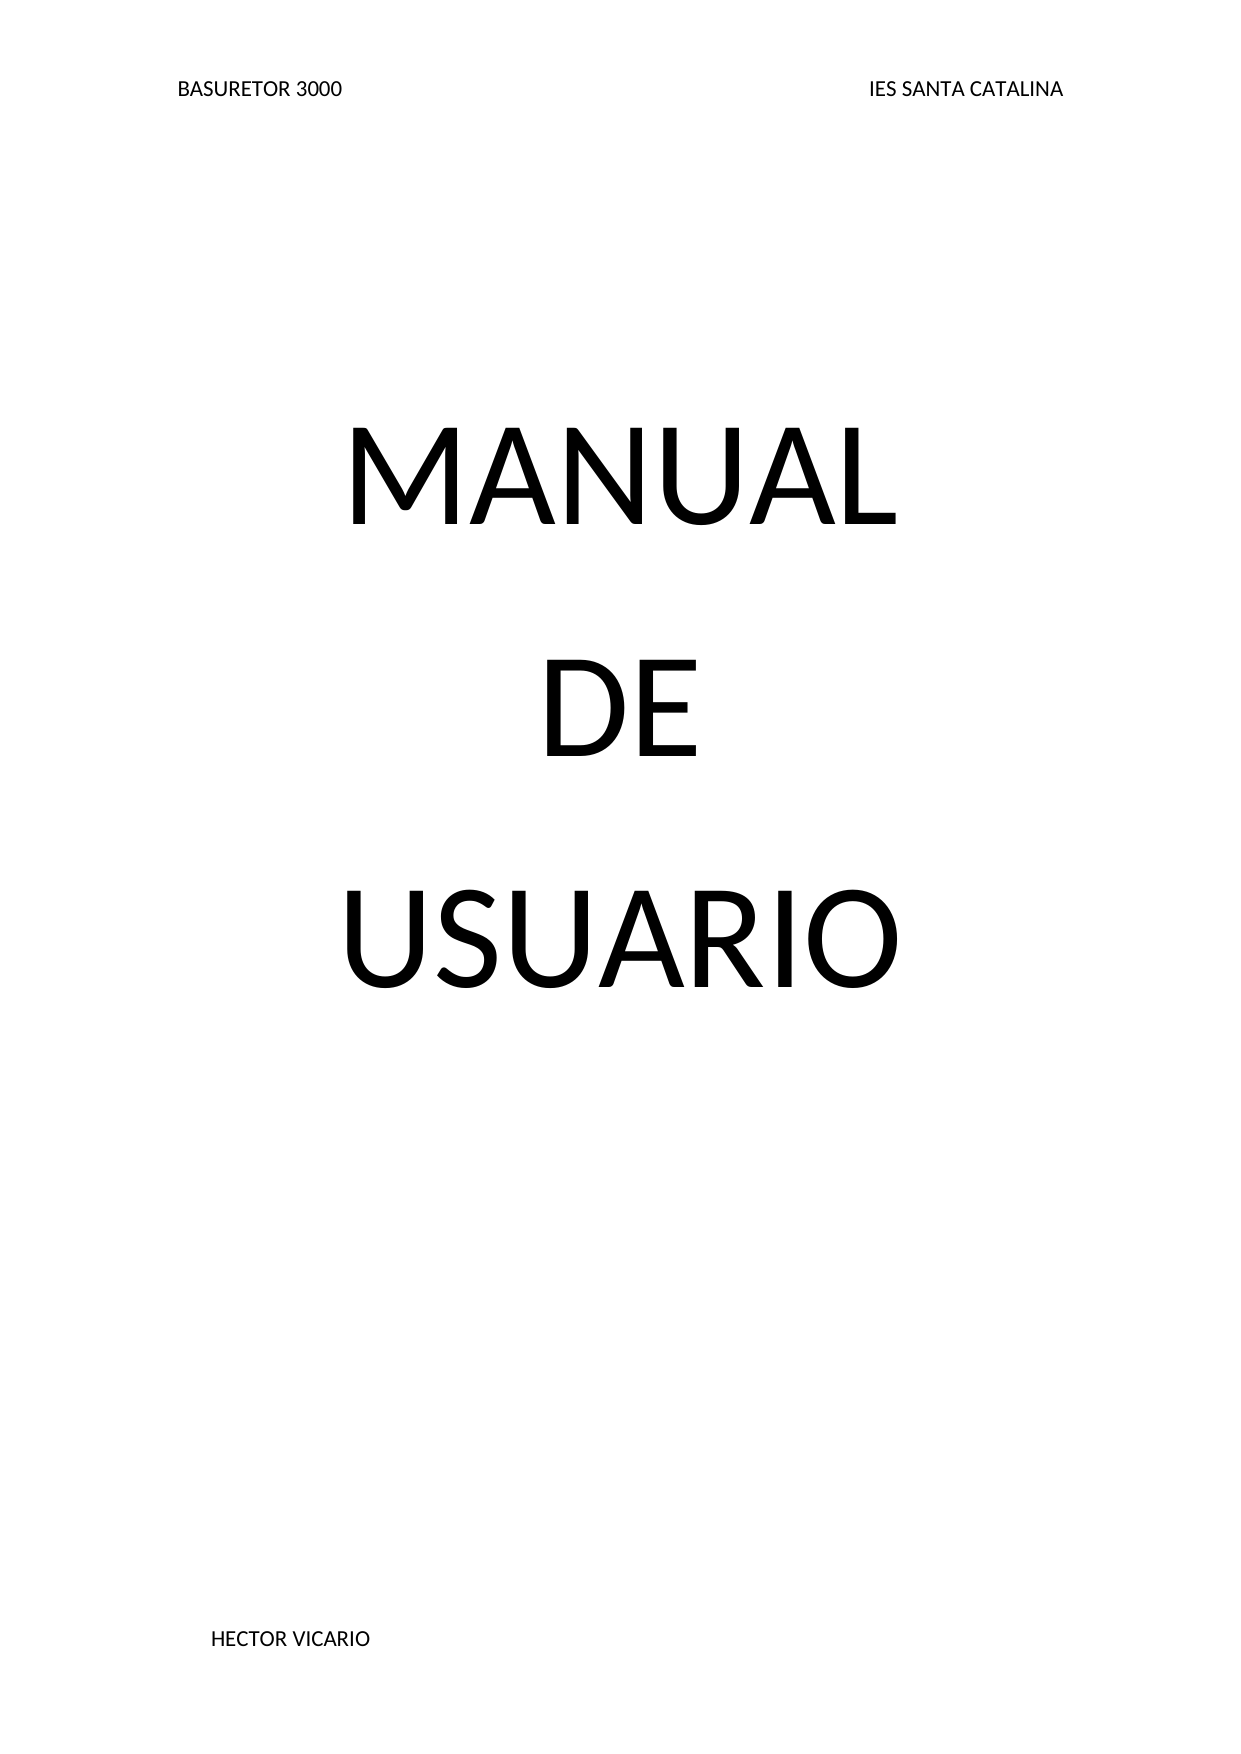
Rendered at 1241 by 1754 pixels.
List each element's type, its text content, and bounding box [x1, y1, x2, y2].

text MANUAL [177, 379, 1063, 562]
text DE [177, 610, 1063, 793]
text USUARIO [177, 842, 1063, 1025]
